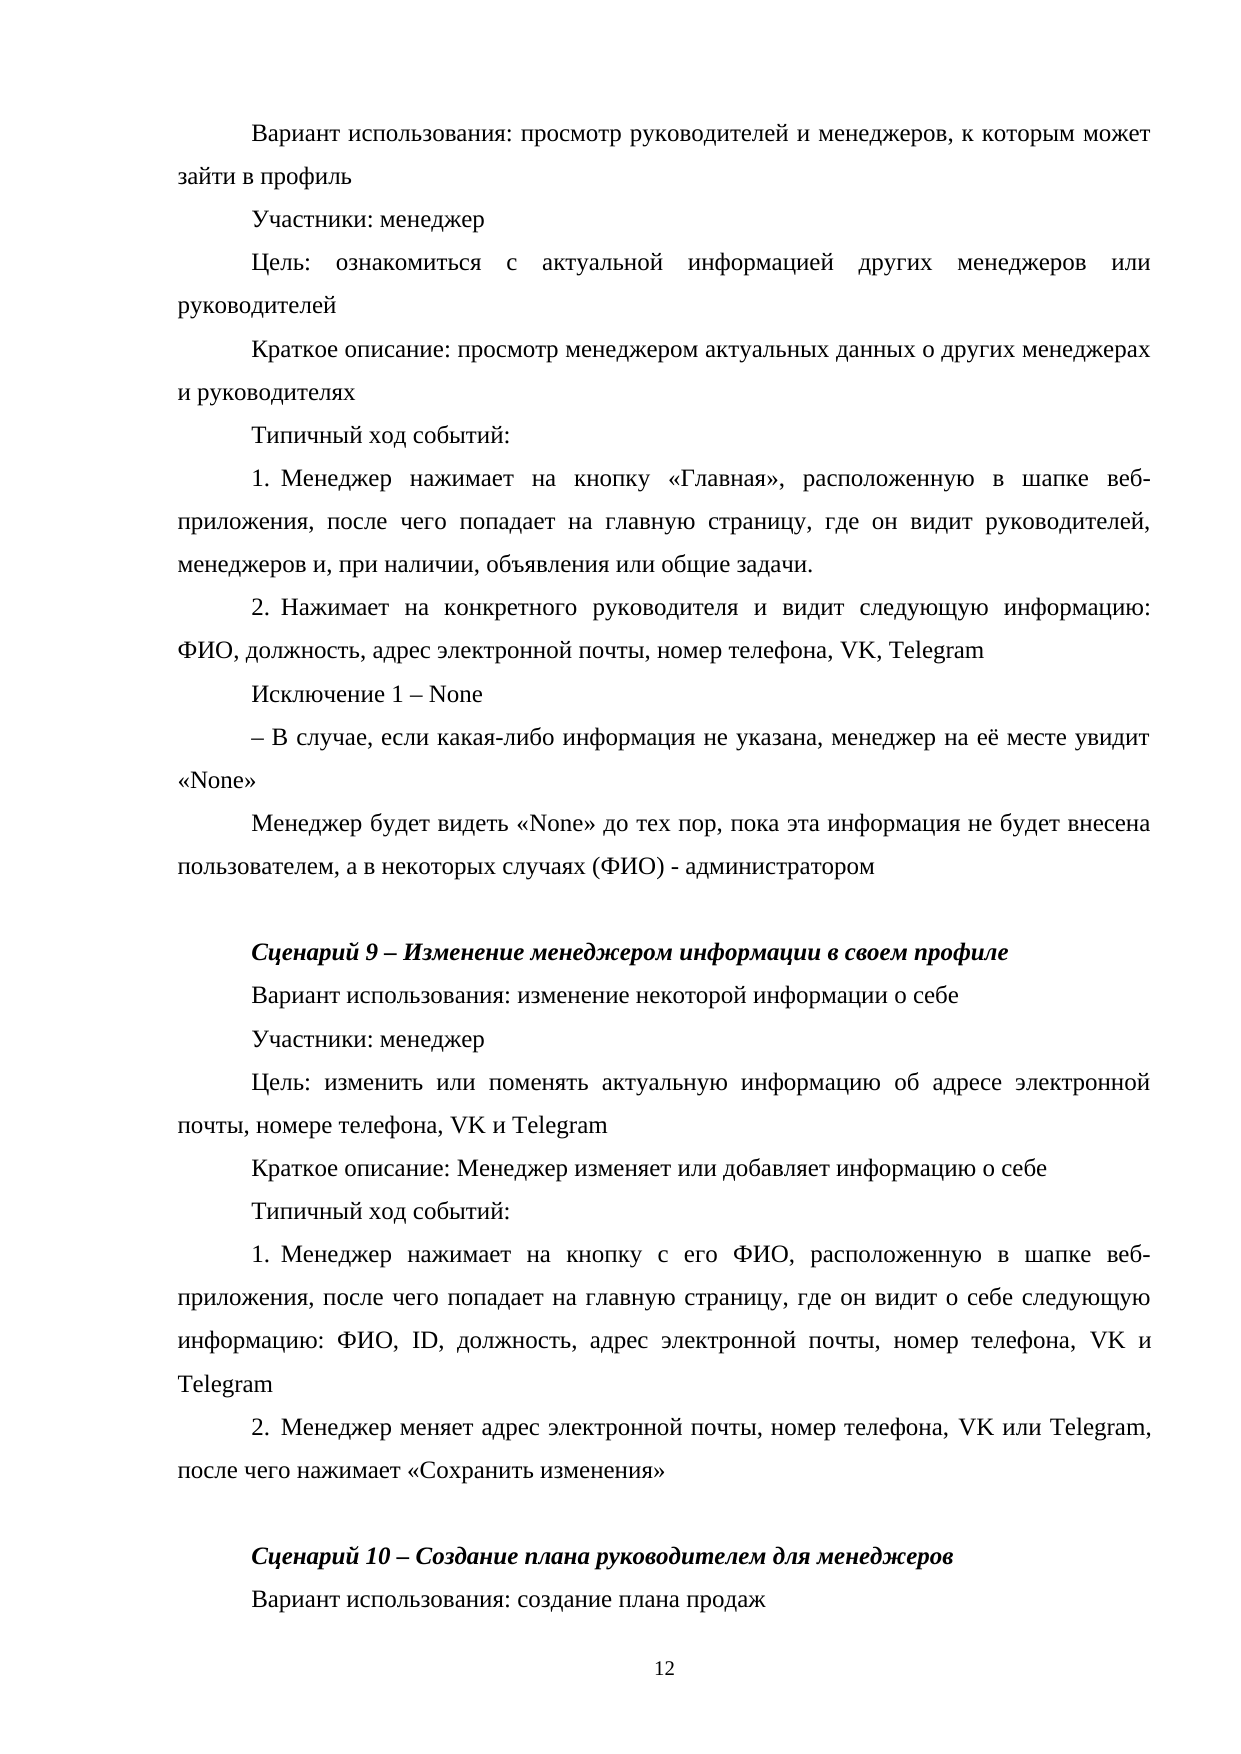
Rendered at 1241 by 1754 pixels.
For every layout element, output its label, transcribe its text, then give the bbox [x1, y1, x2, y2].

text Типичный ход событий: [177, 420, 1152, 449]
text Краткое описание: Менеджер изменяет или добавляет информацию о себе [177, 1153, 1152, 1182]
text Сценарий 9 – Изменение менеджером информации в своем профиле [177, 937, 1152, 966]
text Цель: изменить или поменять актуальную информацию об адресе электронной почты, номере телефона, VK и Telegram [177, 1067, 1152, 1139]
text Сценарий 10 – Создание плана руководителем для менеджеров [177, 1541, 1152, 1570]
text Вариант использования: изменение некоторой информации о себе [177, 981, 1152, 1009]
text Менеджер будет видеть «None» до тех пор, пока эта информация не будет внесена пользователем, а в некоторых случаях (ФИО) - администратором [177, 808, 1152, 880]
text – В случае, если какая-либо информация не указана, менеджер на её месте увидит «None» [177, 722, 1152, 794]
text Вариант использования: создание плана продаж [177, 1584, 1152, 1613]
text Исключение 1 – None [177, 679, 1152, 707]
list Нажимает на конкретного руководителя и видит следующую информацию: ФИО, должность, адрес электронной почты, номер телефона, VK, Telegram [177, 592, 1152, 664]
text Цель: ознакомиться с актуальной информацией других менеджеров или руководителей [177, 247, 1152, 319]
list Менеджер меняет адрес электронной почты, номер телефона, VK или Telegram, после чего нажимает «Сохранить изменения» [177, 1412, 1152, 1484]
text Краткое описание: просмотр менеджером актуальных данных о других менеджерах и руководителях [177, 334, 1152, 406]
list Менеджер нажимает на кнопку с его ФИО, расположенную в шапке веб-приложения, после чего попадает на главную страницу, где он видит о себе следующую информацию: ФИО, ID, должность, адрес электронной почты, номер телефона, VK и Telegram [177, 1239, 1152, 1397]
text Вариант использования: просмотр руководителей и менеджеров, к которым может зайти в профиль [177, 118, 1152, 190]
text Участники: менеджер [177, 204, 1152, 233]
text Участники: менеджер [177, 1024, 1152, 1052]
text Типичный ход событий: [177, 1196, 1152, 1225]
